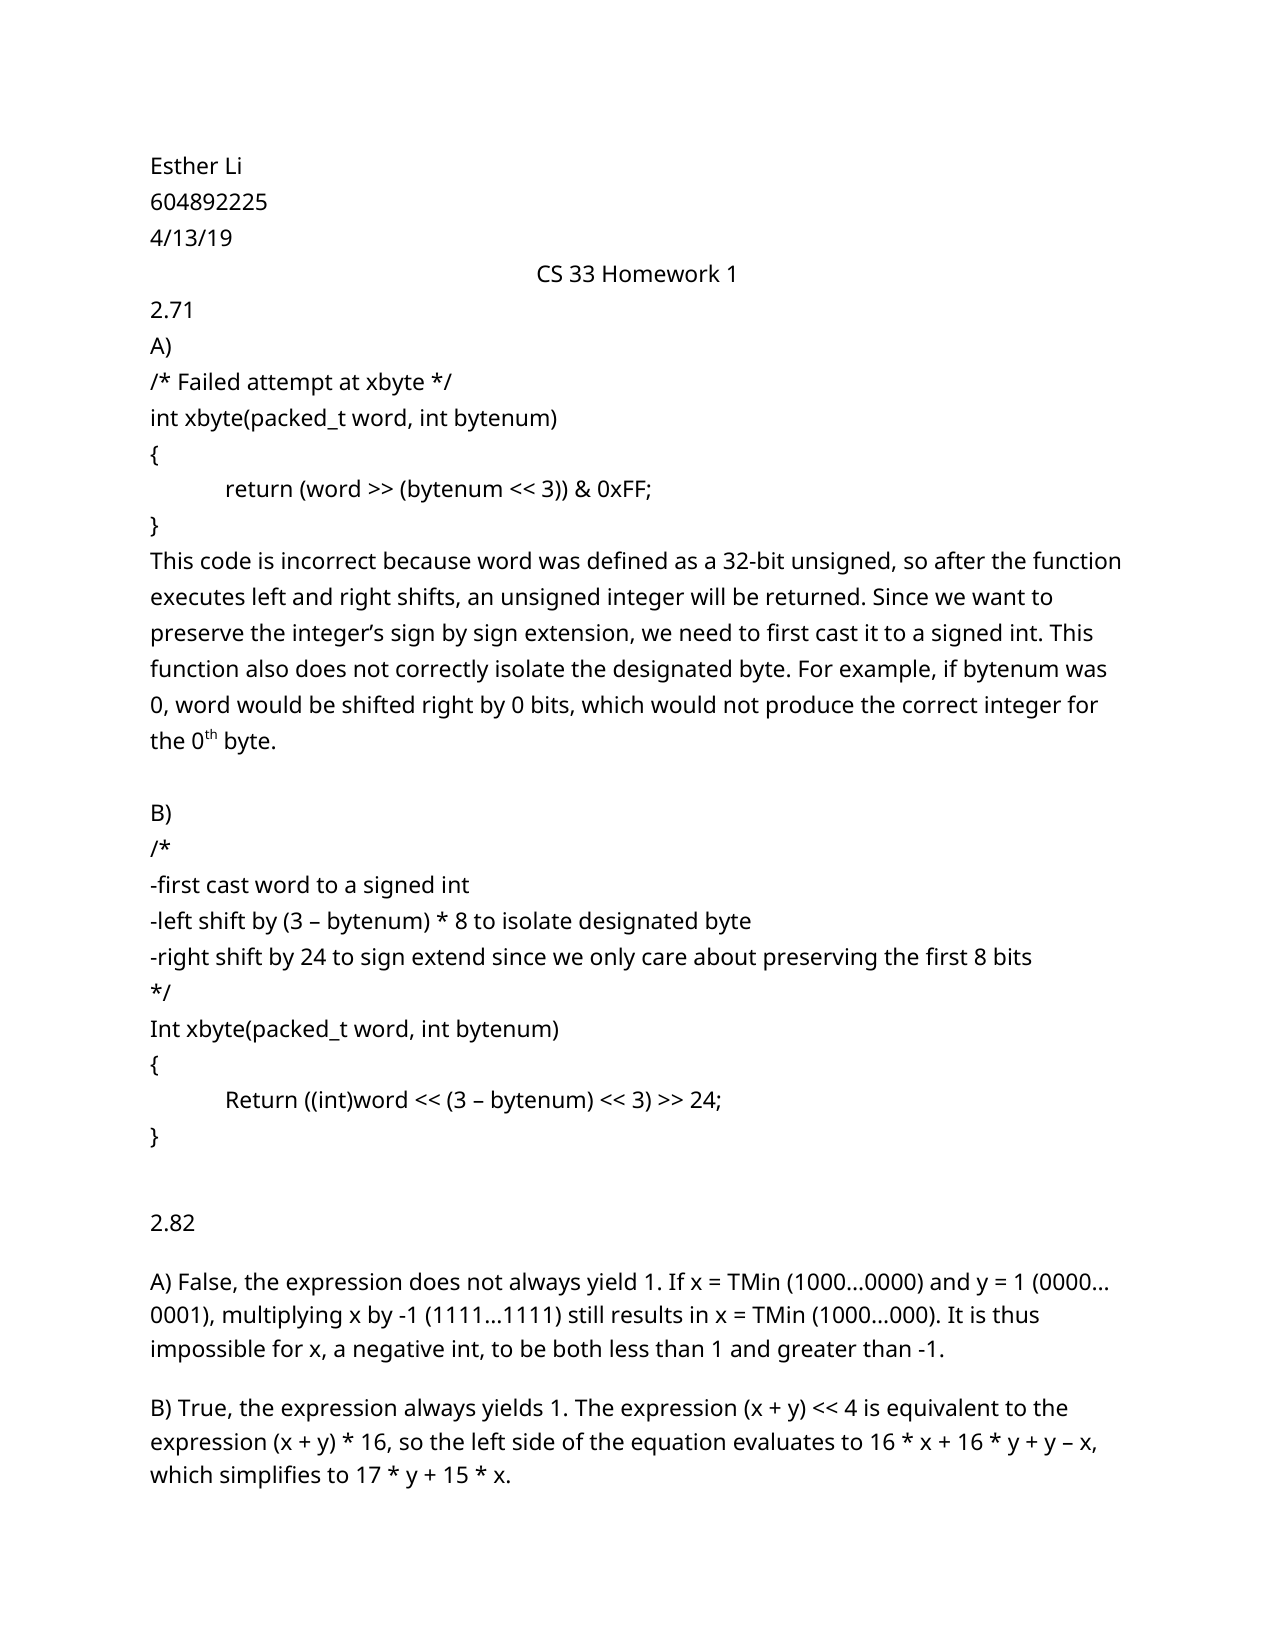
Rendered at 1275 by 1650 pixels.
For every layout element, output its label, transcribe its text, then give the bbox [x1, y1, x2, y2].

text 604892225 [150, 186, 1125, 217]
text } [150, 509, 1125, 541]
text int xbyte(packed_t word, int bytenum) [150, 402, 1125, 433]
text -left shift by (3 – bytenum) * 8 to isolate designated byte [150, 905, 1125, 936]
text -right shift by 24 to sign extend since we only care about preserving the first 8 bits [150, 941, 1125, 972]
text 2.71 [150, 294, 1125, 325]
text /* [150, 833, 1125, 864]
text -first cast word to a signed int [150, 869, 1125, 900]
text /* Failed attempt at xbyte */ [150, 366, 1125, 397]
text B) [150, 797, 1125, 828]
text B) True, the expression always yields 1. The expression (x + y) << 4 is equivalent to the expression (x + y) * 16, so the left side of the equation evaluates to 16 * x + 16 * y + y – x, which simplifies to 17 * y + 15 * x. [150, 1392, 1125, 1490]
text { [150, 1048, 1125, 1080]
text 4/13/19 [150, 222, 1125, 253]
text { [150, 437, 1125, 469]
text */ [150, 977, 1125, 1008]
text A) [150, 330, 1125, 361]
text This code is incorrect because word was defined as a 32-bit unsigned, so after the function executes left and right shifts, an unsigned integer will be returned. Since we want to preserve the integer’s sign by sign extension, we need to first cast it to a signed int. This function also does not correctly isolate the designated byte. For example, if bytenum was 0, word would be shifted right by 0 bits, which would not produce the correct integer for the 0th byte. [150, 545, 1125, 756]
text CS 33 Homework 1 [150, 258, 1125, 289]
text A) False, the expression does not always yield 1. If x = TMin (1000…0000) and y = 1 (0000…0001), multiplying x by -1 (1111…1111) still results in x = TMin (1000…000). It is thus impossible for x, a negative int, to be both less than 1 and greater than -1. [150, 1265, 1125, 1364]
text Esther Li [150, 150, 1125, 181]
text Return ((int)word << (3 – bytenum) << 3) >> 24; [150, 1084, 1125, 1116]
text return (word >> (bytenum << 3)) & 0xFF; [150, 473, 1125, 505]
text Int xbyte(packed_t word, int bytenum) [150, 1012, 1125, 1044]
text 2.82 [150, 1207, 1125, 1238]
text } [150, 1120, 1125, 1152]
